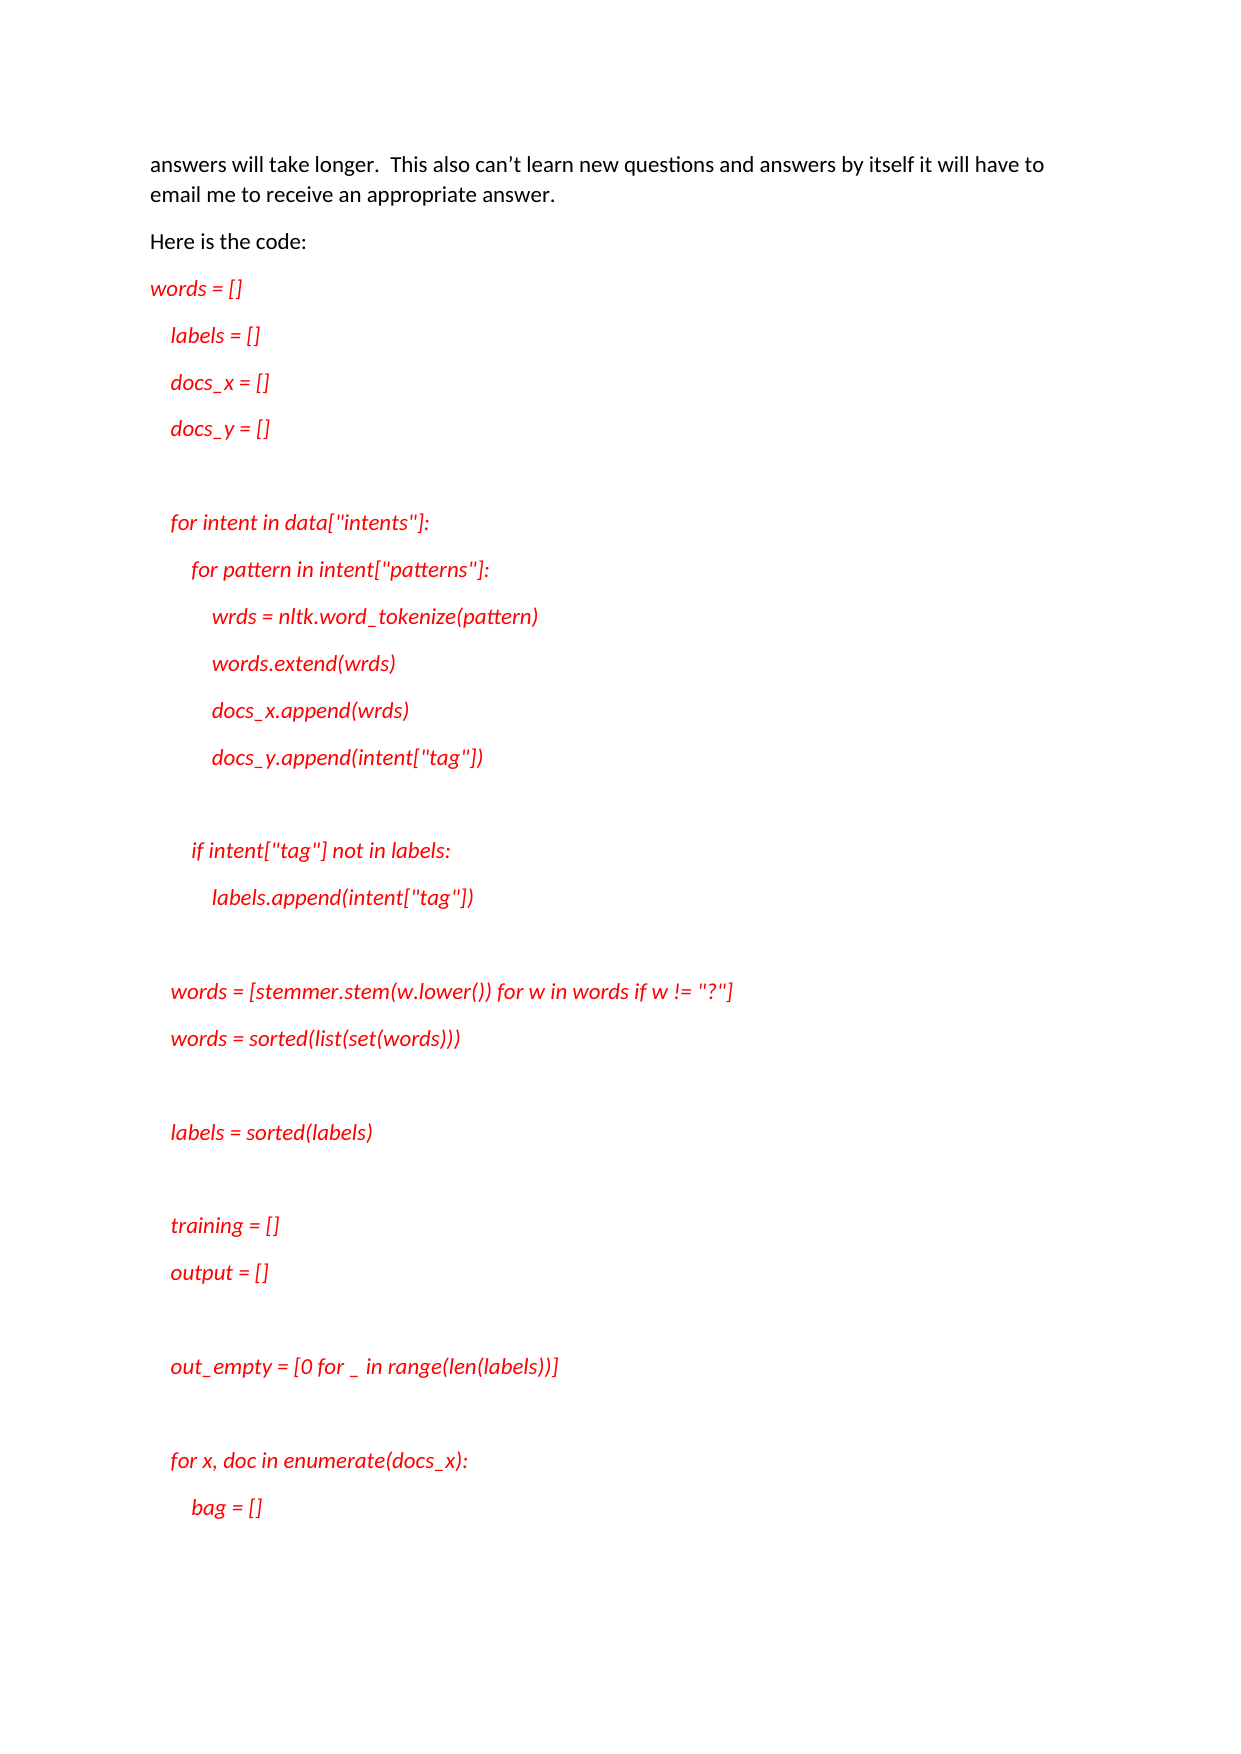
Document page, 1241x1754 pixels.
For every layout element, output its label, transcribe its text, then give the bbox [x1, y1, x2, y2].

text labels = sorted(labels) [150, 1118, 1090, 1146]
text output = [] [150, 1258, 1090, 1286]
text wrds = nltk.word_tokenize(pattern) [150, 602, 1090, 630]
text words = sorted(list(set(words))) [150, 1024, 1090, 1052]
text out_empty = [0 for _ in range(len(labels))] [150, 1352, 1090, 1380]
text bag = [] [150, 1493, 1090, 1521]
text training = [] [150, 1211, 1090, 1239]
text Here is the code: [150, 227, 1090, 255]
text for x, doc in enumerate(docs_x): [150, 1446, 1090, 1474]
text docs_x = [] [150, 368, 1090, 396]
text words = [stemmer.stem(w.lower()) for w in words if w != "?"] [150, 977, 1090, 1005]
text docs_x.append(wrds) [150, 696, 1090, 724]
text docs_y.append(intent["tag"]) [150, 743, 1090, 771]
text labels.append(intent["tag"]) [150, 883, 1090, 911]
text for pattern in intent["patterns"]: [150, 555, 1090, 583]
text if intent["tag"] not in labels: [150, 836, 1090, 864]
text for intent in data["intents"]: [150, 508, 1090, 536]
text words.extend(wrds) [150, 649, 1090, 677]
text docs_y = [] [150, 414, 1090, 443]
text words = [] [150, 274, 1090, 302]
text labels = [] [150, 321, 1090, 349]
